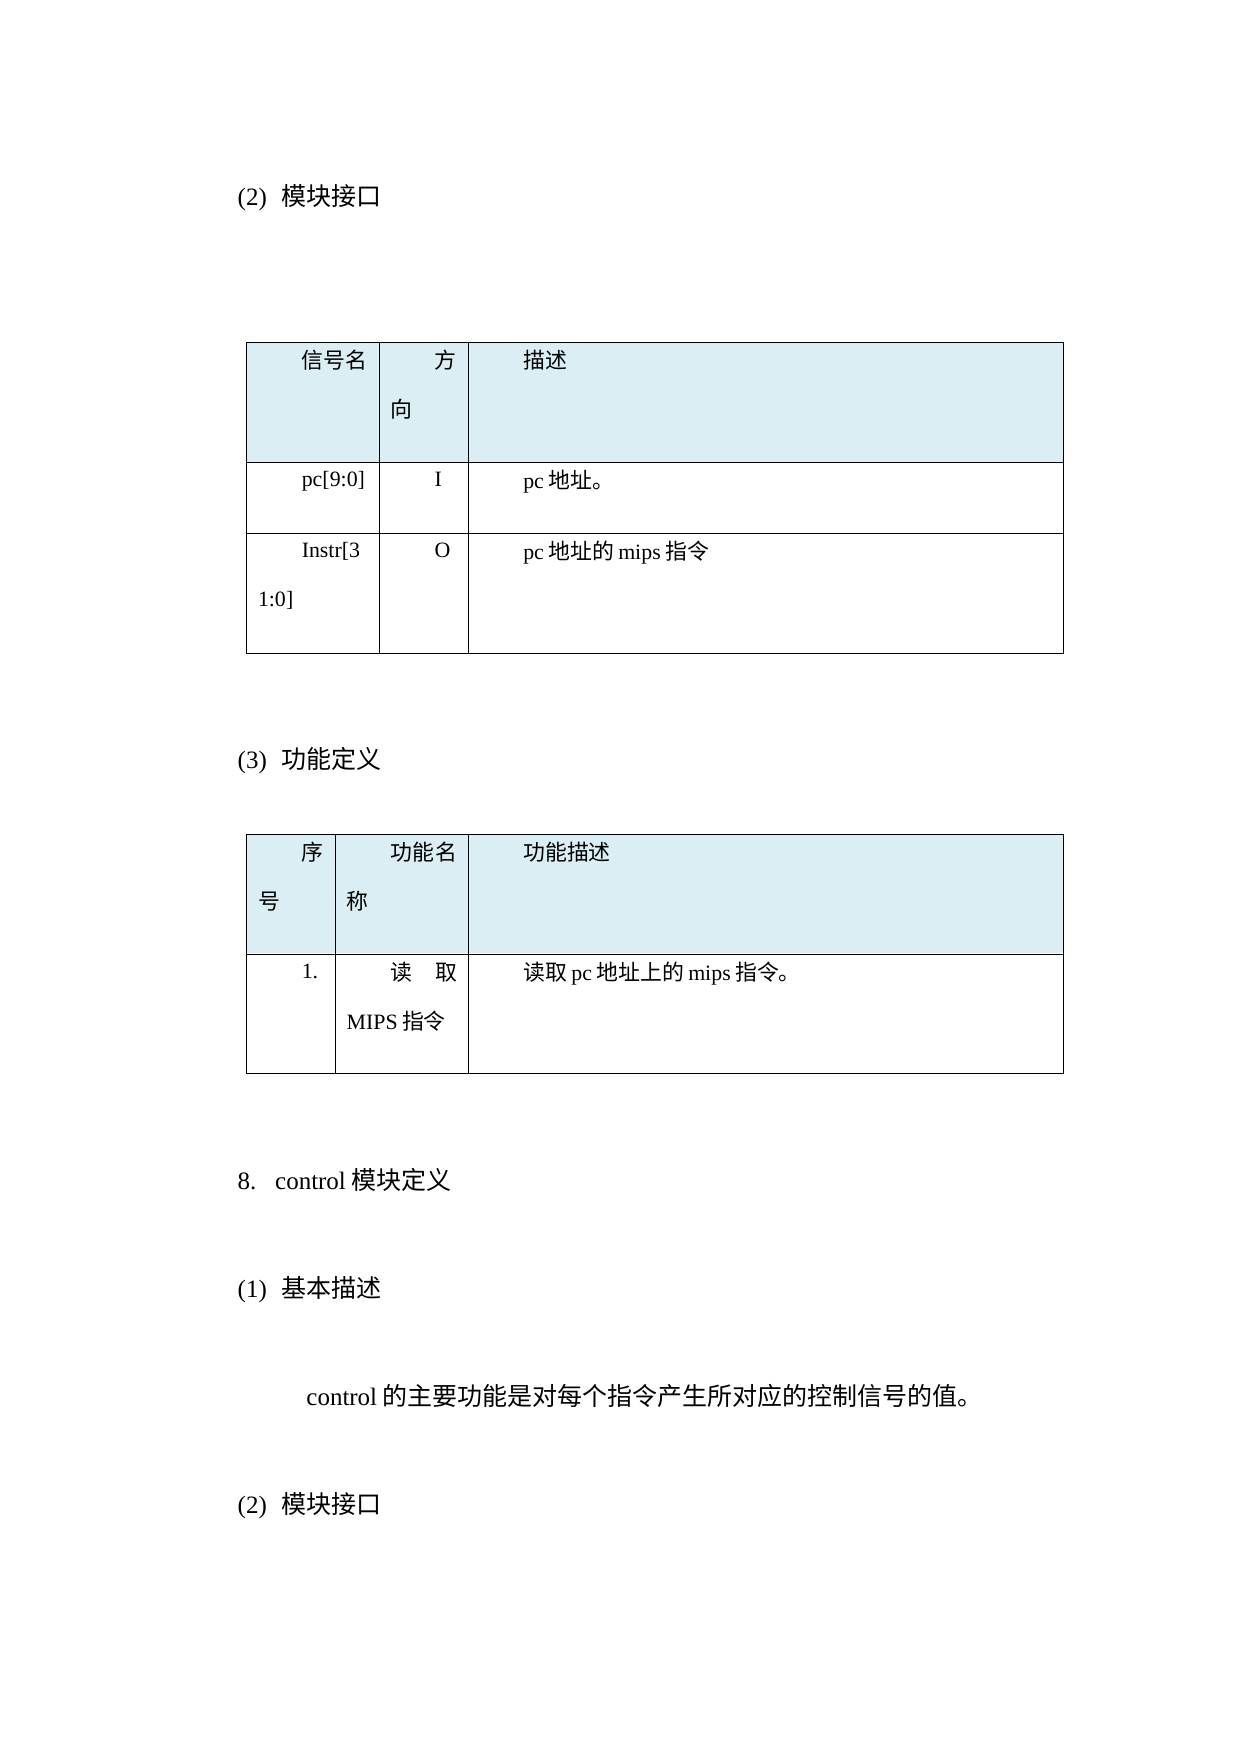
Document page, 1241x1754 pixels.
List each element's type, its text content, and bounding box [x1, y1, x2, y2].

table_header 功能名称 [336, 835, 468, 953]
table_header 描述 [469, 343, 1063, 462]
table_cell pc地址的mips指令 [469, 534, 1063, 653]
table_cell 1. [247, 955, 335, 1073]
list control的主要功能是对每个指令产生所对应的控制信号的值。 [187, 1362, 1053, 1427]
table_header 方向 [380, 343, 468, 462]
table_cell Instr[31:0] [247, 534, 379, 653]
table_cell pc地址。 [469, 463, 1063, 533]
table_header 功能描述 [469, 835, 1063, 953]
list 模块接口 [187, 1471, 1053, 1536]
table_cell I [380, 463, 468, 533]
table_cell 读取MIPS指令 [336, 955, 468, 1073]
table_header 信号名 [247, 343, 379, 462]
table_cell pc[9:0] [247, 463, 379, 533]
list control模块定义 [187, 1146, 1053, 1211]
list 功能定义 [187, 726, 1053, 791]
table_cell 读取pc地址上的mips指令。 [469, 955, 1063, 1073]
list 基本描述 [187, 1254, 1053, 1319]
table_cell O [380, 534, 468, 653]
list 模块接口 [187, 162, 1053, 227]
table_header 序号 [247, 835, 335, 953]
